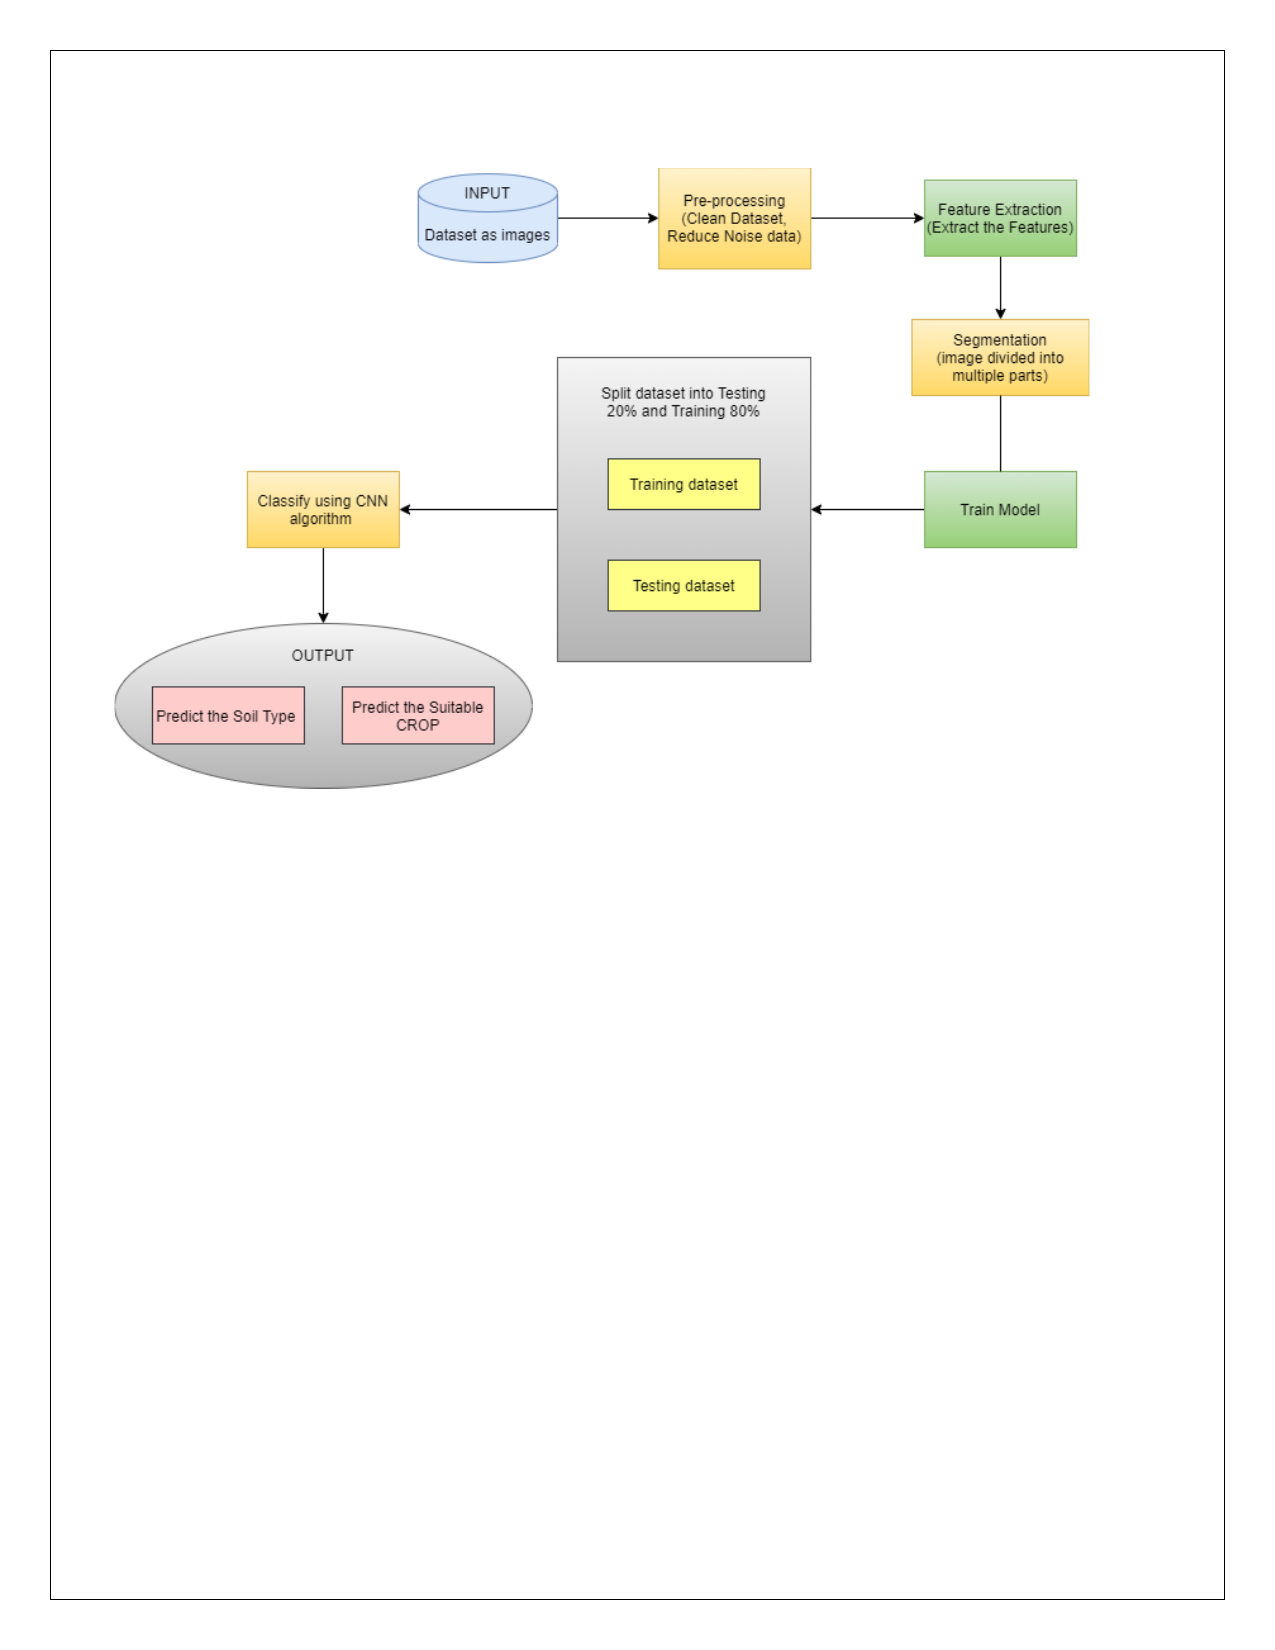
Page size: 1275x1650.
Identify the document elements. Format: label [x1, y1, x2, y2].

picture [114, 168, 1090, 789]
